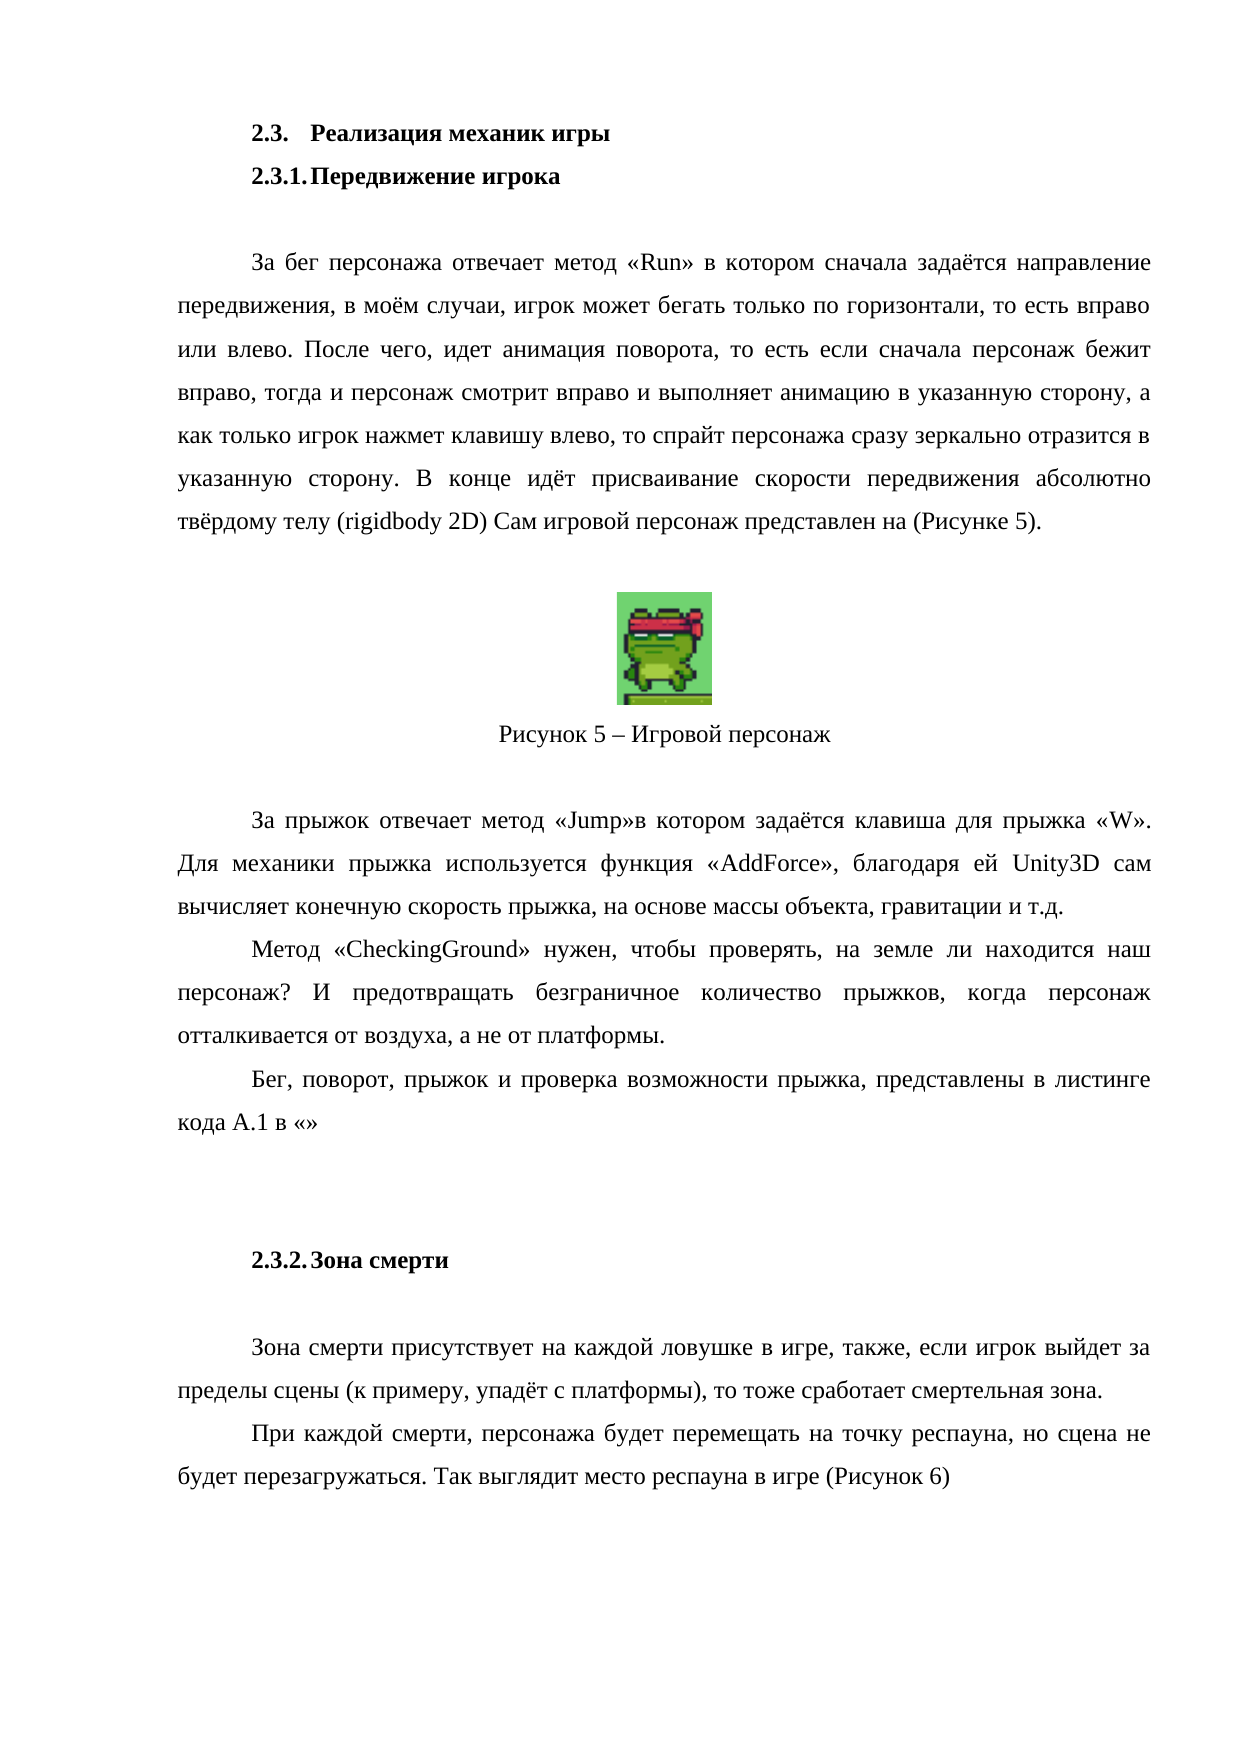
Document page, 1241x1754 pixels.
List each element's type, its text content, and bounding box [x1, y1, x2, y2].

picture [616, 592, 712, 705]
subtitle Зона смерти [177, 1245, 1152, 1274]
text За бег персонажа отвечает метод «Run» в котором сначала задаётся направление передвижения, в моём случаи, игрок может бегать только по горизонтали, то есть вправо или влево. После чего, идет анимация поворота, то есть если сначала персонаж бежит вправо, тогда и персонаж смотрит вправо и выполняет анимацию в указанную сторону, а как только игрок нажмет клавишу влево, то спрайт персонажа сразу зеркально отразится в указанную сторону. В конце идёт присваивание скорости передвижения абсолютно твёрдому телу (rigidbody 2D) Сам игровой персонаж представлен на (Рисунке 5). [177, 247, 1152, 535]
subtitle Реализация механик игры [177, 118, 1152, 147]
text Рисунок 5 – Игровой персонаж [177, 719, 1152, 747]
text Метод «CheckingGround» нужен, чтобы проверять, на земле ли находится наш персонаж? И предотвращать безграничное количество прыжков, когда персонаж отталкивается от воздуха, а не от платформы. [177, 934, 1152, 1049]
text При каждой смерти, персонажа будет перемещать на точку респауна, но сцена не будет перезагружаться. Так выглядит место респауна в игре (Рисунок 6) [177, 1418, 1152, 1490]
text За прыжок отвечает метод «Jump»в котором задаётся клавиша для прыжка «W». Для механики прыжка используется функция «AddForce», благодаря ей Unity3D сам вычисляет конечную скорость прыжка, на основе массы объекта, гравитации и т.д. [177, 805, 1152, 920]
text Зона смерти присутствует на каждой ловушке в игре, также, если игрок выйдет за пределы сцены (к примеру, упадёт с платформы), то тоже сработает смертельная зона. [177, 1332, 1152, 1403]
subtitle Передвижение игрока [177, 161, 1152, 190]
